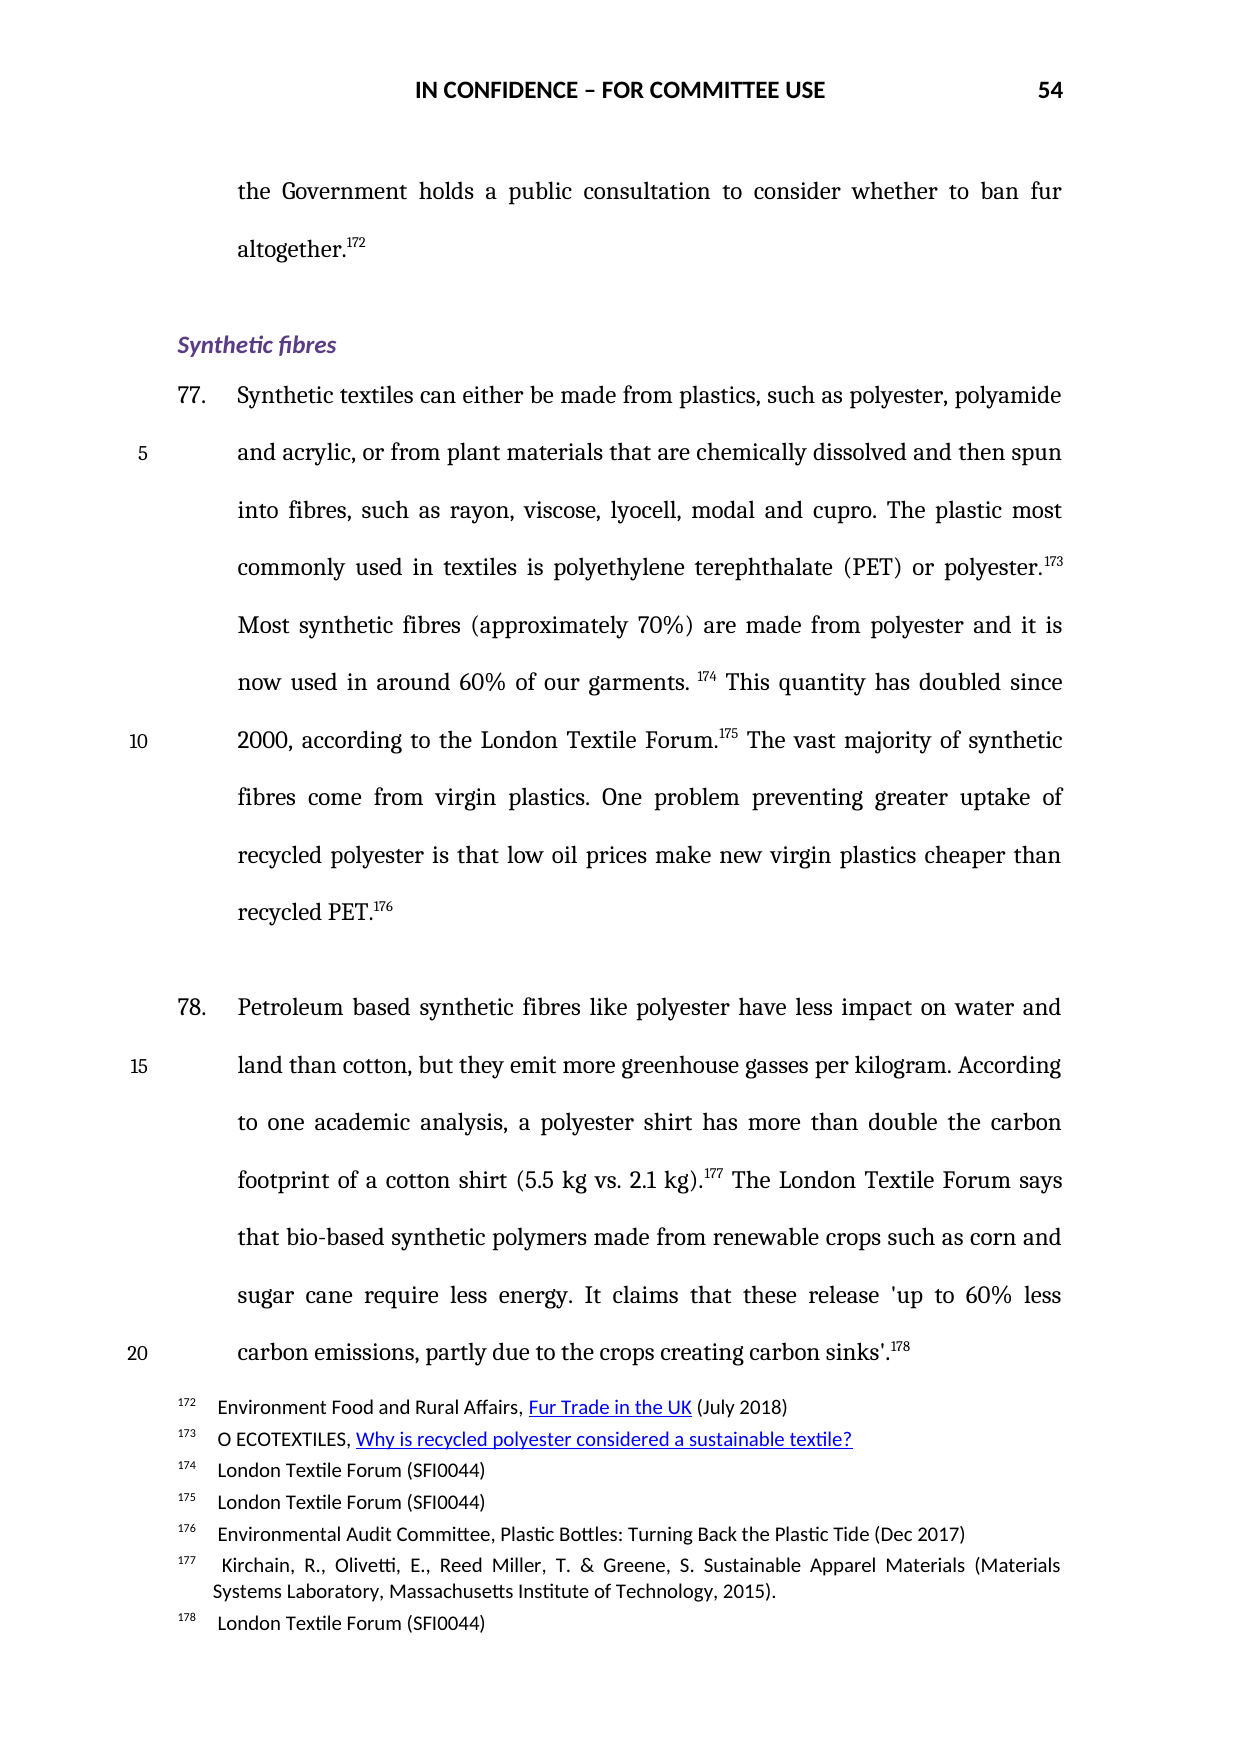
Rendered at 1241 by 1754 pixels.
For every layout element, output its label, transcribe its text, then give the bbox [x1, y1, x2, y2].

text Petroleum based synthetic fibres like polyester have less impact on water and land than cotton, but they emit more greenhouse gasses per kilogram. According to one academic analysis, a polyester shirt has more than double the carbon footprint of a cotton shirt (5.5 kg vs. 2.1 kg). The London Textile Forum says that bio-based synthetic polymers made from renewable crops such as corn and sugar cane require less energy. It claims that these release 'up to 60% less carbon emissions, partly due to the crops creating carbon sinks'. [177, 993, 1063, 1367]
subtitle Synthetic fibres [177, 330, 1063, 360]
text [177, 177, 1063, 263]
text Synthetic textiles can either be made from plastics, such as polyester, polyamide and acrylic, or from plant materials that are chemically dissolved and then spun into fibres, such as rayon, viscose, lyocell, modal and cupro. The plastic most commonly used in textiles is polyethylene terephthalate (PET) or polyester. Most synthetic fibres (approximately 70%) are made from polyester and it is now used in around 60% of our garments. This quantity has doubled since 2000, according to the London Textile Forum. The vast majority of synthetic fibres come from virgin plastics. One problem preventing greater uptake of recycled polyester is that low oil prices make new virgin plastics cheaper than recycled PET. [177, 381, 1063, 927]
